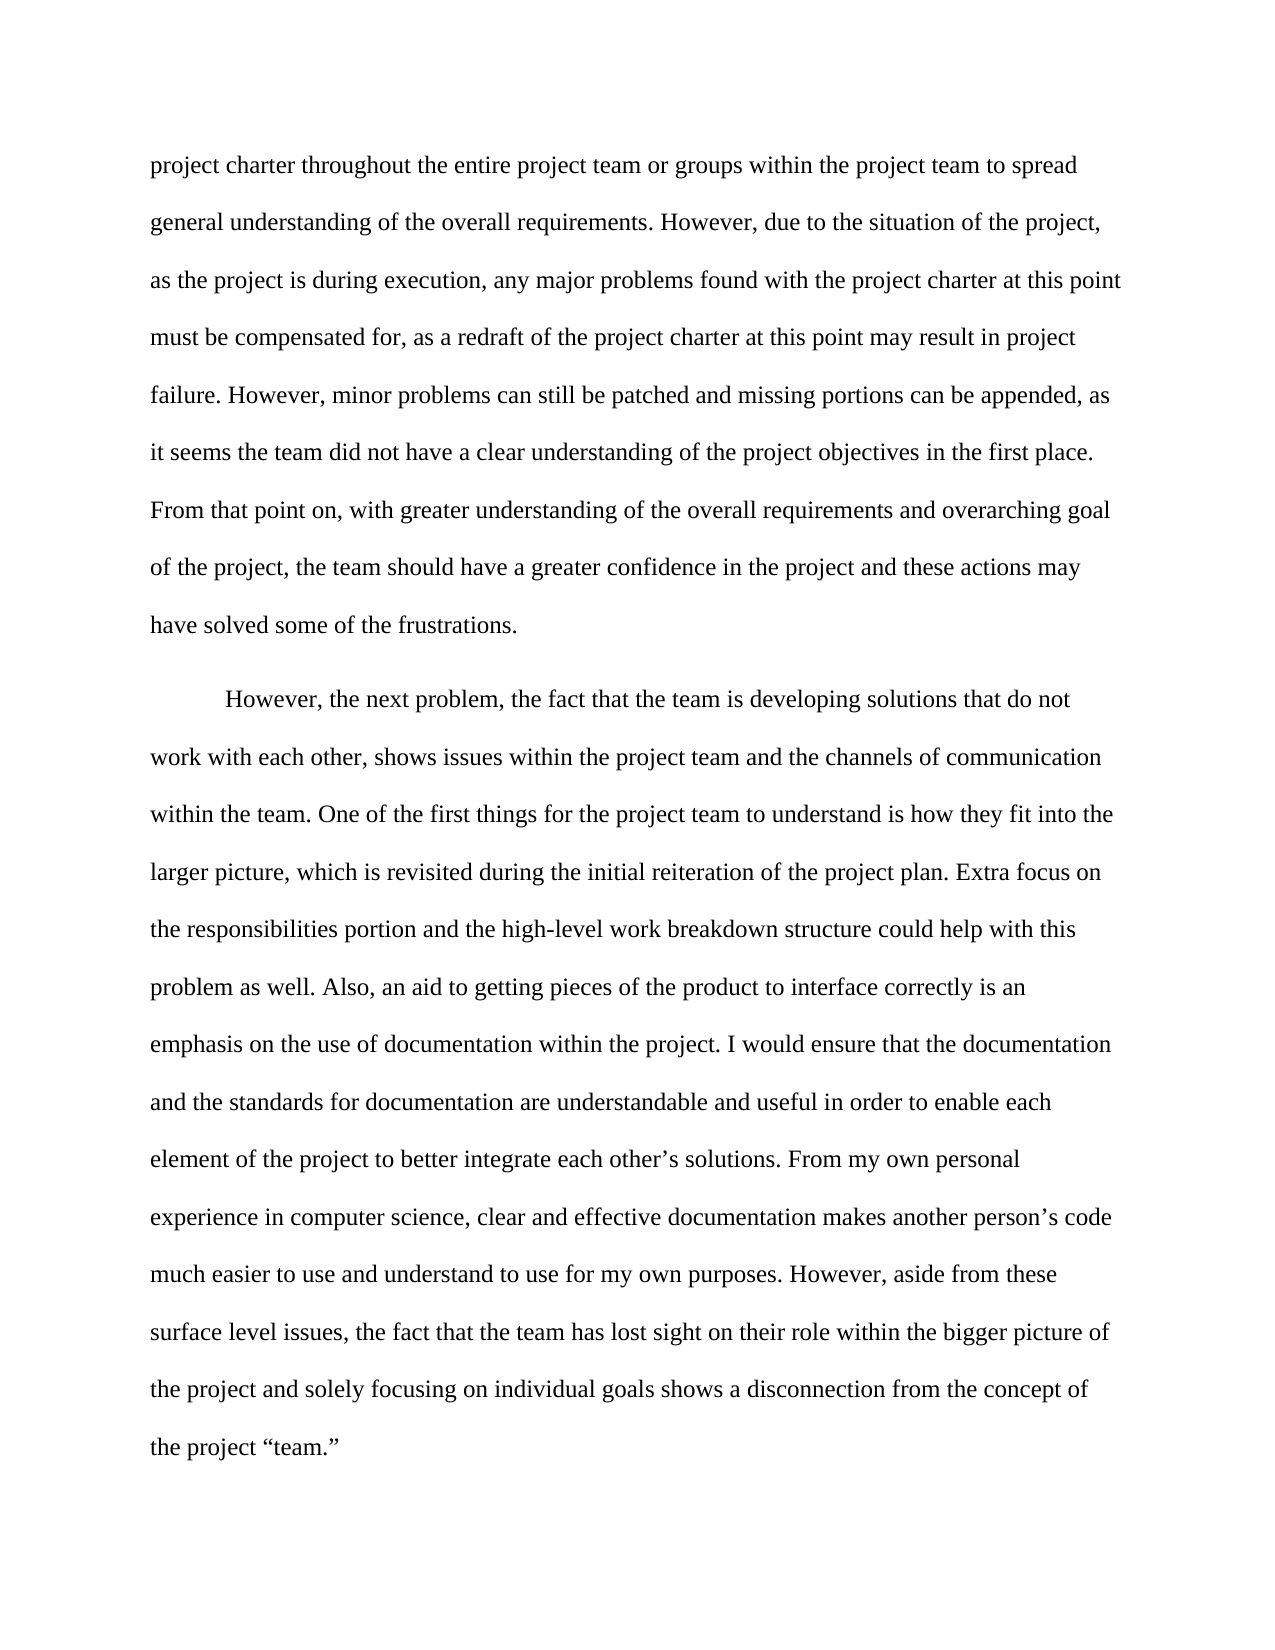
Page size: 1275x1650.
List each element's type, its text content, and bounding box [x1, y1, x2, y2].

text However, the next problem, the fact that the team is developing solutions that do not work with each other, shows issues within the project team and the channels of communication within the team. One of the first things for the project team to understand is how they fit into the larger picture, which is revisited during the initial reiteration of the project plan. Extra focus on the responsibilities portion and the high-level work breakdown structure could help with this problem as well. Also, an aid to getting pieces of the product to interface correctly is an emphasis on the use of documentation within the project. I would ensure that the documentation and the standards for documentation are understandable and useful in order to enable each element of the project to better integrate each other’s solutions. From my own personal experience in computer science, clear and effective documentation makes another person’s code much easier to use and understand to use for my own purposes. However, aside from these surface level issues, the fact that the team has lost sight on their role within the bigger picture of the project and solely focusing on individual goals shows a disconnection from the concept of the project “team.” [150, 684, 1125, 1460]
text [150, 150, 1125, 639]
